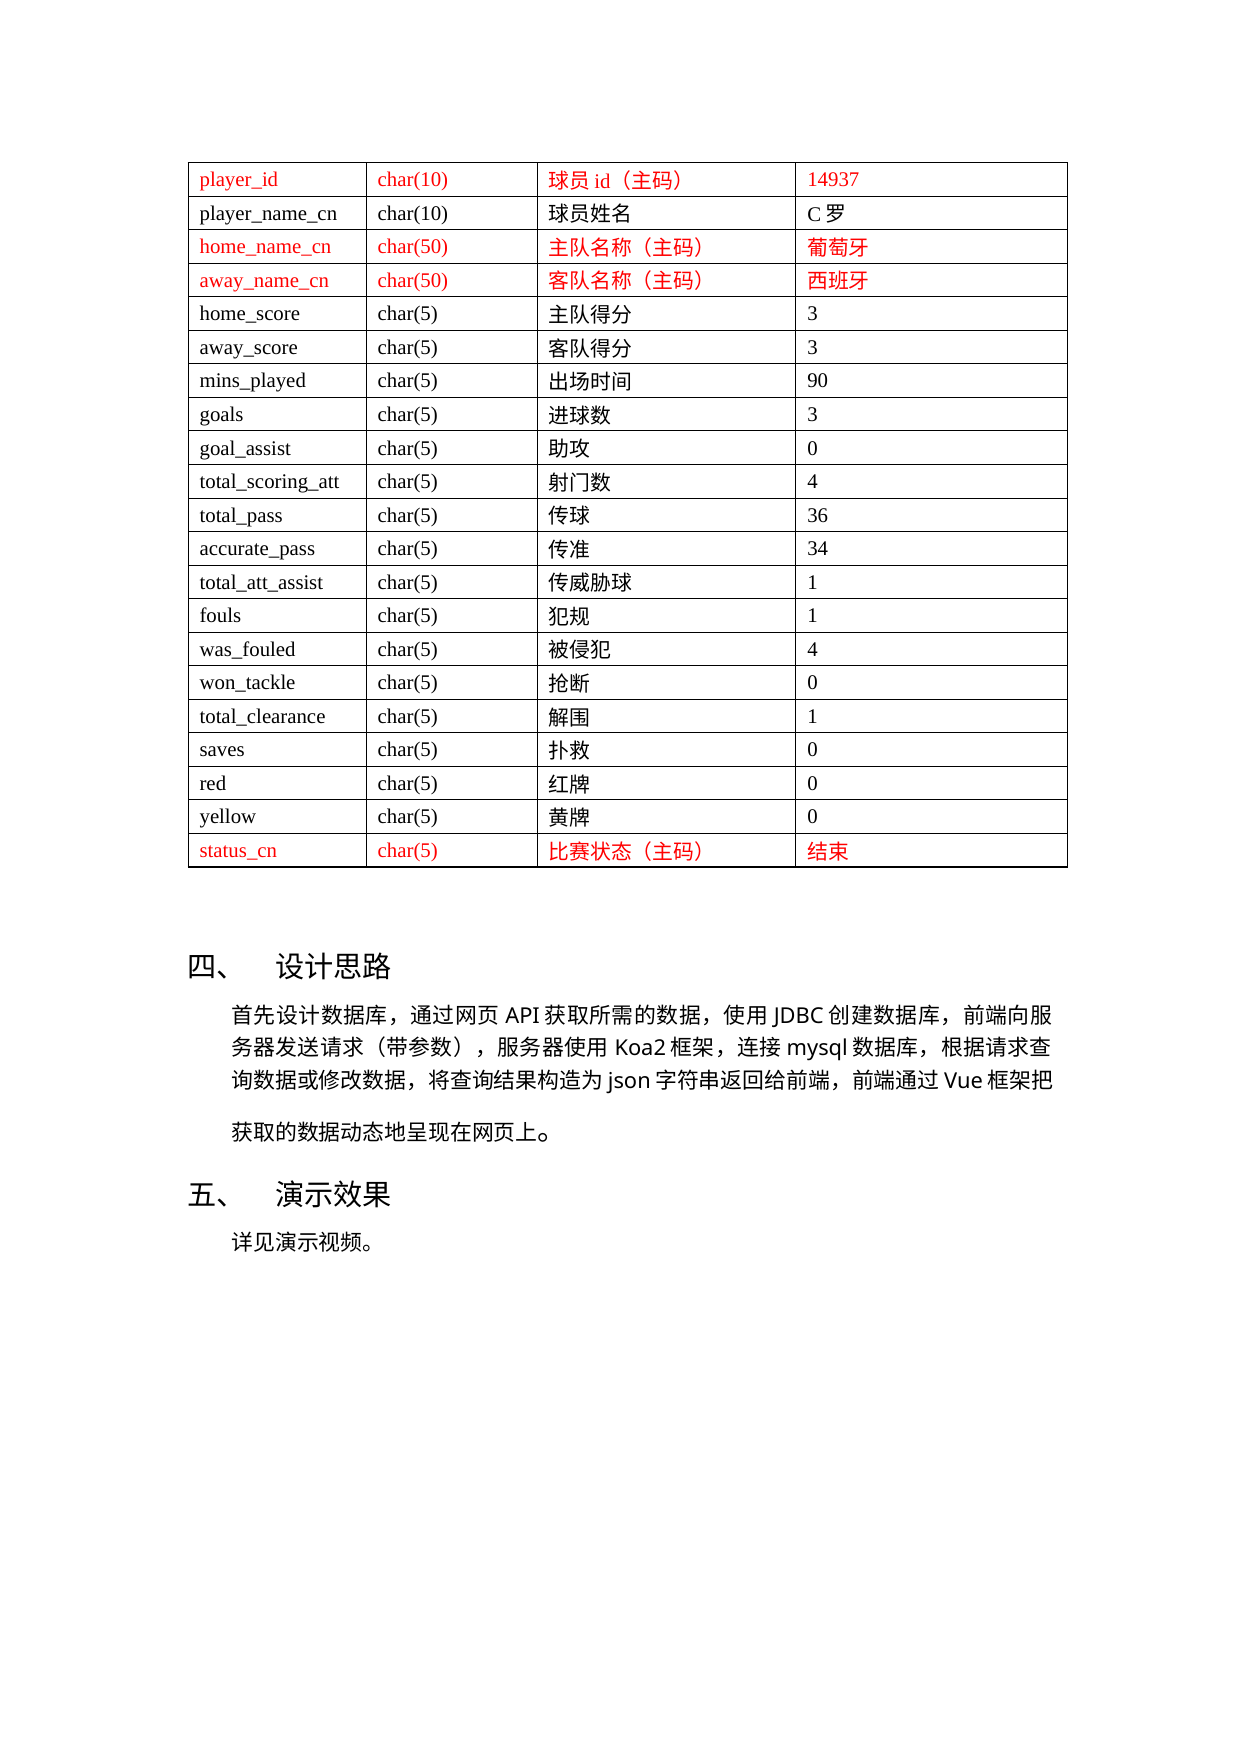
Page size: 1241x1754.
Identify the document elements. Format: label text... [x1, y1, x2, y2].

table_cell 0 [796, 431, 1067, 464]
table_cell 1 [796, 566, 1067, 598]
table_cell 西班牙 [796, 264, 1067, 296]
table_cell 1 [796, 700, 1067, 732]
table_cell char(5) [367, 431, 537, 464]
table_cell 3 [796, 297, 1067, 330]
table_cell 传球 [538, 499, 795, 531]
table_cell 1 [796, 599, 1067, 632]
table_cell saves [189, 733, 366, 766]
table_cell char(5) [367, 834, 537, 866]
table_cell total_att_assist [189, 566, 366, 598]
table_cell 球员id（主码） [538, 163, 795, 196]
table_cell 出场时间 [538, 364, 795, 397]
table_cell char(5) [367, 297, 537, 330]
table_cell char(5) [367, 700, 537, 732]
table_cell char(10) [367, 163, 537, 196]
table_cell 传准 [538, 532, 795, 564]
table_cell total_scoring_att [189, 465, 366, 497]
table_cell accurate_pass [189, 532, 366, 564]
table_cell 4 [796, 465, 1067, 497]
table_cell 客队名称（主码） [538, 264, 795, 296]
table_cell char(5) [367, 398, 537, 430]
table_cell C罗 [796, 197, 1067, 229]
table_cell status_cn [189, 834, 366, 866]
table_cell char(50) [367, 230, 537, 263]
table_cell total_pass [189, 499, 366, 531]
table_cell 3 [796, 331, 1067, 363]
table_cell 34 [796, 532, 1067, 564]
table_cell 比赛状态（主码） [538, 834, 795, 866]
table_cell char(5) [367, 532, 537, 564]
table_cell 被侵犯 [538, 633, 795, 665]
table_cell player_id [189, 163, 366, 196]
table_cell 14937 [796, 163, 1067, 196]
table_cell 客队得分 [538, 331, 795, 363]
table_cell 90 [796, 364, 1067, 397]
table_cell 进球数 [538, 398, 795, 430]
table_cell player_name_cn [189, 197, 366, 229]
table_cell home_name_cn [189, 230, 366, 263]
table_cell 主队名称（主码） [538, 230, 795, 263]
list 详见演示视频。 [231, 1225, 1053, 1257]
table_cell mins_played [189, 364, 366, 397]
table_cell 助攻 [538, 431, 795, 464]
table_cell char(5) [367, 331, 537, 363]
table_cell won_tackle [189, 666, 366, 699]
table_cell 葡萄牙 [796, 230, 1067, 263]
table_cell 射门数 [538, 465, 795, 497]
table_cell 0 [796, 767, 1067, 799]
table_cell away_score [189, 331, 366, 363]
table_cell char(10) [367, 197, 537, 229]
table_cell away_name_cn [189, 264, 366, 296]
table_cell char(5) [367, 666, 537, 699]
table_cell goals [189, 398, 366, 430]
list 演示效果 [187, 1160, 1053, 1225]
table_cell char(5) [367, 566, 537, 598]
table_cell goal_assist [189, 431, 366, 464]
table_cell char(5) [367, 465, 537, 497]
table_cell char(5) [367, 767, 537, 799]
table_cell was_fouled [189, 633, 366, 665]
table_cell 0 [796, 733, 1067, 766]
table_cell char(5) [367, 633, 537, 665]
table_cell home_score [189, 297, 366, 330]
table_cell 红牌 [538, 767, 795, 799]
list 设计思路 [187, 932, 1053, 997]
table_cell 结束 [796, 834, 1067, 866]
table_cell 3 [796, 398, 1067, 430]
table_cell char(5) [367, 800, 537, 833]
table_cell red [189, 767, 366, 799]
table_cell 球员姓名 [538, 197, 795, 229]
table_cell total_clearance [189, 700, 366, 732]
table_cell 解围 [538, 700, 795, 732]
table_cell 黄牌 [538, 800, 795, 833]
table_cell 4 [796, 633, 1067, 665]
table_cell 主队得分 [538, 297, 795, 330]
table_cell 36 [796, 499, 1067, 531]
table_cell char(5) [367, 733, 537, 766]
table_cell 抢断 [538, 666, 795, 699]
table_cell fouls [189, 599, 366, 632]
table_cell 0 [796, 800, 1067, 833]
table_cell 犯规 [538, 599, 795, 632]
list 首先设计数据库，通过网页API获取所需的数据，使用JDBC创建数据库，前端向服务器发送请求（带参数），服务器使用Koa2框架，连接mysql数据库，根据请求查询数据或修改数据，将查询结果构造为json字符串返回给前端，前端通过Vue框架把获取的数据动态地呈现在网页上。 [231, 997, 1053, 1160]
table_cell 扑救 [538, 733, 795, 766]
table_cell yellow [189, 800, 366, 833]
table_cell char(50) [367, 264, 537, 296]
table_cell char(5) [367, 364, 537, 397]
table_cell 传威胁球 [538, 566, 795, 598]
table_cell char(5) [367, 499, 537, 531]
table_cell char(5) [367, 599, 537, 632]
table_cell 0 [796, 666, 1067, 699]
